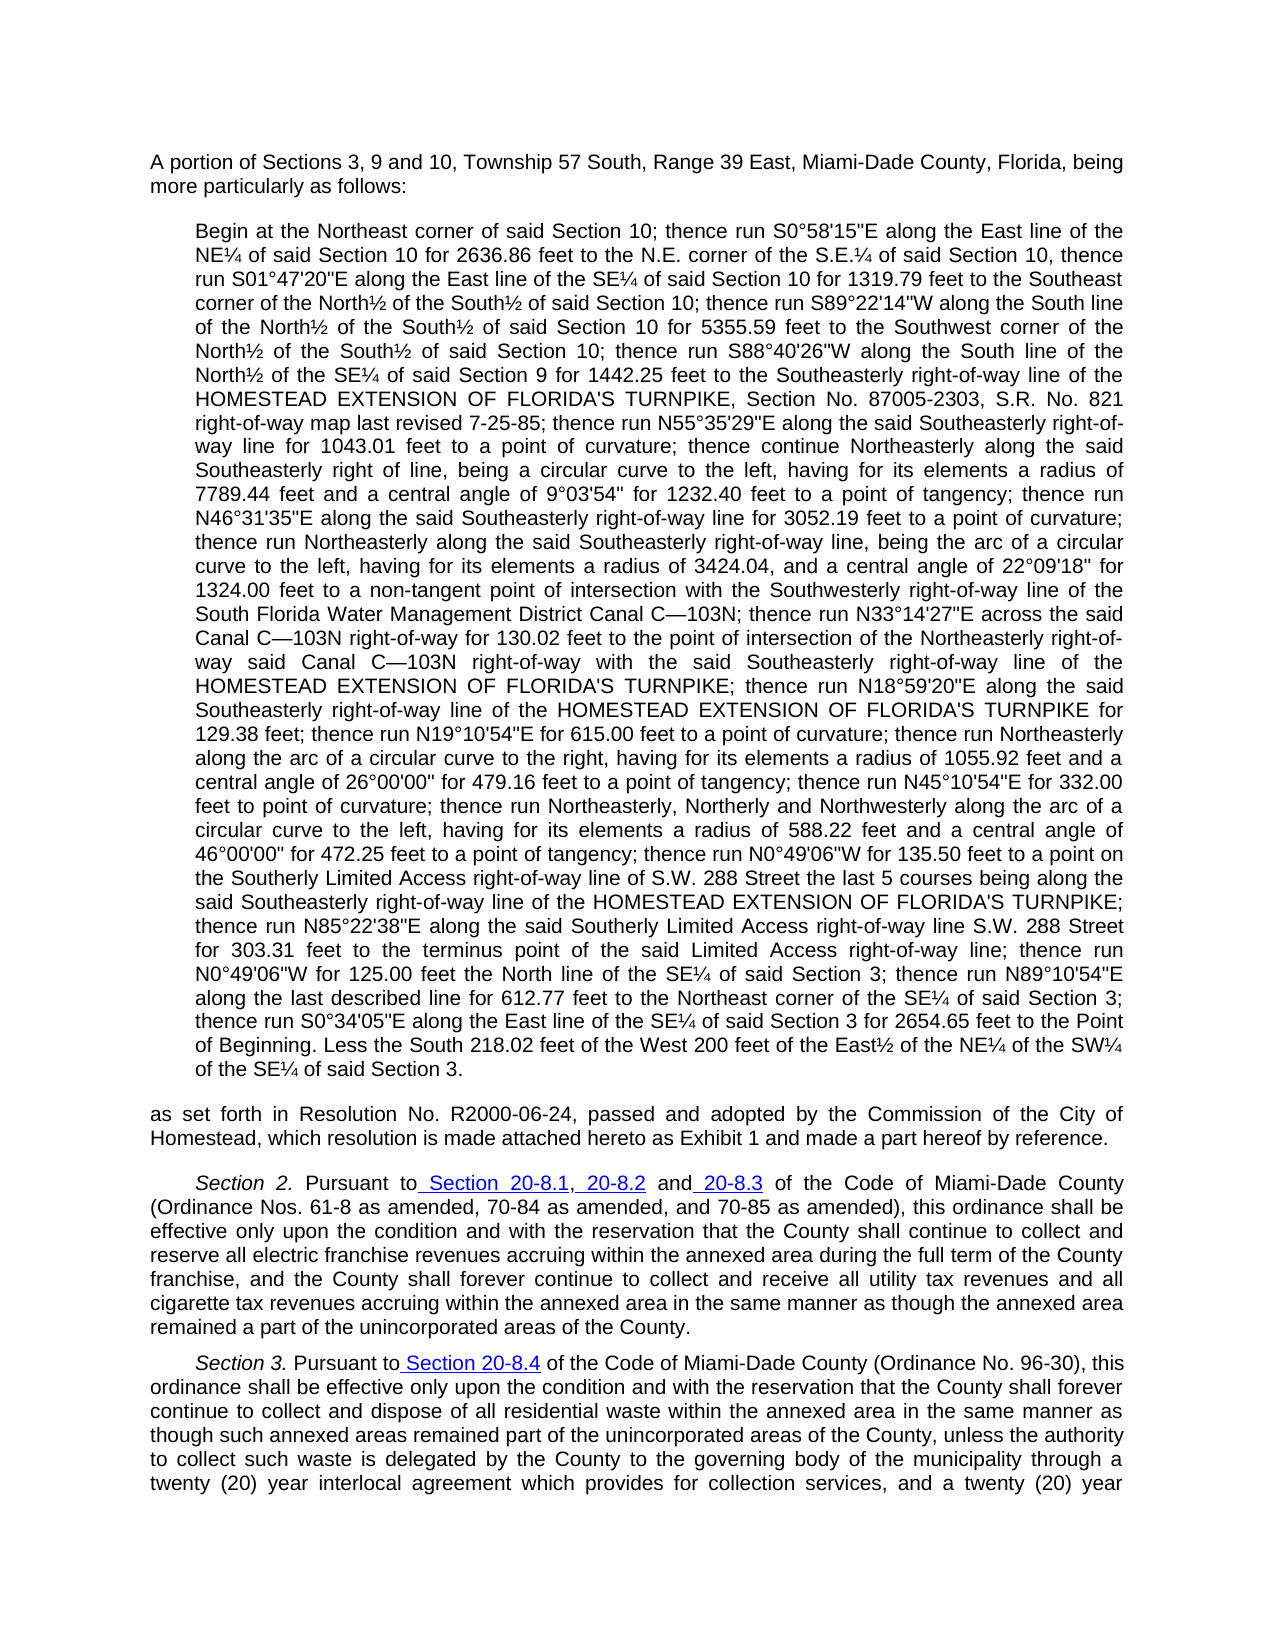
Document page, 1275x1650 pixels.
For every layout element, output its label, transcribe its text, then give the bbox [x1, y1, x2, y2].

text A portion of Sections 3, 9 and 10, Township 57 South, Range 39 East, Miami-Dade County, Florida, being more particularly as follows: [150, 150, 1125, 198]
text Begin at the Northeast corner of said Section 10; thence run S0°58'15"E along the East line of the NE¼ of said Section 10 for 2636.86 feet to the N.E. corner of the S.E.¼ of said Section 10, thence run S01°47'20"E along the East line of the SE¼ of said Section 10 for 1319.79 feet to the Southeast corner of the North½ of the South½ of said Section 10; thence run S89°22'14"W along the South line of the North½ of the South½ of said Section 10 for 5355.59 feet to the Southwest corner of the North½ of the South½ of said Section 10; thence run S88°40'26"W along the South line of the North½ of the SE¼ of said Section 9 for 1442.25 feet to the Southeasterly right-of-way line of the HOMESTEAD EXTENSION OF FLORIDA'S TURNPIKE, Section No. 87005-2303, S.R. No. 821 right-of-way map last revised 7-25-85; thence run N55°35'29"E along the said Southeasterly right-of-way line for 1043.01 feet to a point of curvature; thence continue Northeasterly along the said Southeasterly right of line, being a circular curve to the left, having for its elements a radius of 7789.44 feet and a central angle of 9°03'54" for 1232.40 feet to a point of tangency; thence run N46°31'35"E along the said Southeasterly right-of-way line for 3052.19 feet to a point of curvature; thence run Northeasterly along the said Southeasterly right-of-way line, being the arc of a circular curve to the left, having for its elements a radius of 3424.04, and a central angle of 22°09'18" for 1324.00 feet to a non-tangent point of intersection with the Southwesterly right-of-way line of the South Florida Water Management District Canal C—103N; thence run N33°14'27"E across the said Canal C—103N right-of-way for 130.02 feet to the point of intersection of the Northeasterly right-of-way said Canal C—103N right-of-way with the said Southeasterly right-of-way line of the HOMESTEAD EXTENSION OF FLORIDA'S TURNPIKE; thence run N18°59'20"E along the said Southeasterly right-of-way line of the HOMESTEAD EXTENSION OF FLORIDA'S TURNPIKE for 129.38 feet; thence run N19°10'54"E for 615.00 feet to a point of curvature; thence run Northeasterly along the arc of a circular curve to the right, having for its elements a radius of 1055.92 feet and a central angle of 26°00'00" for 479.16 feet to a point of tangency; thence run N45°10'54"E for 332.00 feet to point of curvature; thence run Northeasterly, Northerly and Northwesterly along the arc of a circular curve to the left, having for its elements a radius of 588.22 feet and a central angle of 46°00'00" for 472.25 feet to a point of tangency; thence run N0°49'06"W for 135.50 feet to a point on the Southerly Limited Access right-of-way line of S.W. 288 Street the last 5 courses being along the said Southeasterly right-of-way line of the HOMESTEAD EXTENSION OF FLORIDA'S TURNPIKE; thence run N85°22'38"E along the said Southerly Limited Access right-of-way line S.W. 288 Street for 303.31 feet to the terminus point of the said Limited Access right-of-way line; thence run N0°49'06"W for 125.00 feet the North line of the SE¼ of said Section 3; thence run N89°10'54"E along the last described line for 612.77 feet to the Northeast corner of the SE¼ of said Section 3; thence run S0°34'05"E along the East line of the SE¼ of said Section 3 for 2654.65 feet to the Point of Beginning. Less the South 218.02 feet of the West 200 feet of the East½ of the NE¼ of the SW¼ of the SE¼ of said Section 3. [195, 219, 1125, 1081]
text Section 2. Pursuant to Section 20-8.1, 20-8.2 and 20-8.3 of the Code of Miami-Dade County (Ordinance Nos. 61-8 as amended, 70-84 as amended, and 70-85 as amended), this ordinance shall be effective only upon the condition and with the reservation that the County shall continue to collect and reserve all electric franchise revenues accruing within the annexed area during the full term of the County franchise, and the County shall forever continue to collect and receive all utility tax revenues and all cigarette tax revenues accruing within the annexed area in the same manner as though the annexed area remained a part of the unincorporated areas of the County. [150, 1171, 1125, 1338]
text as set forth in Resolution No. R2000-06-24, passed and adopted by the Commission of the City of Homestead, which resolution is made attached hereto as Exhibit 1 and made a part hereof by reference. [150, 1102, 1125, 1150]
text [150, 1351, 1125, 1495]
